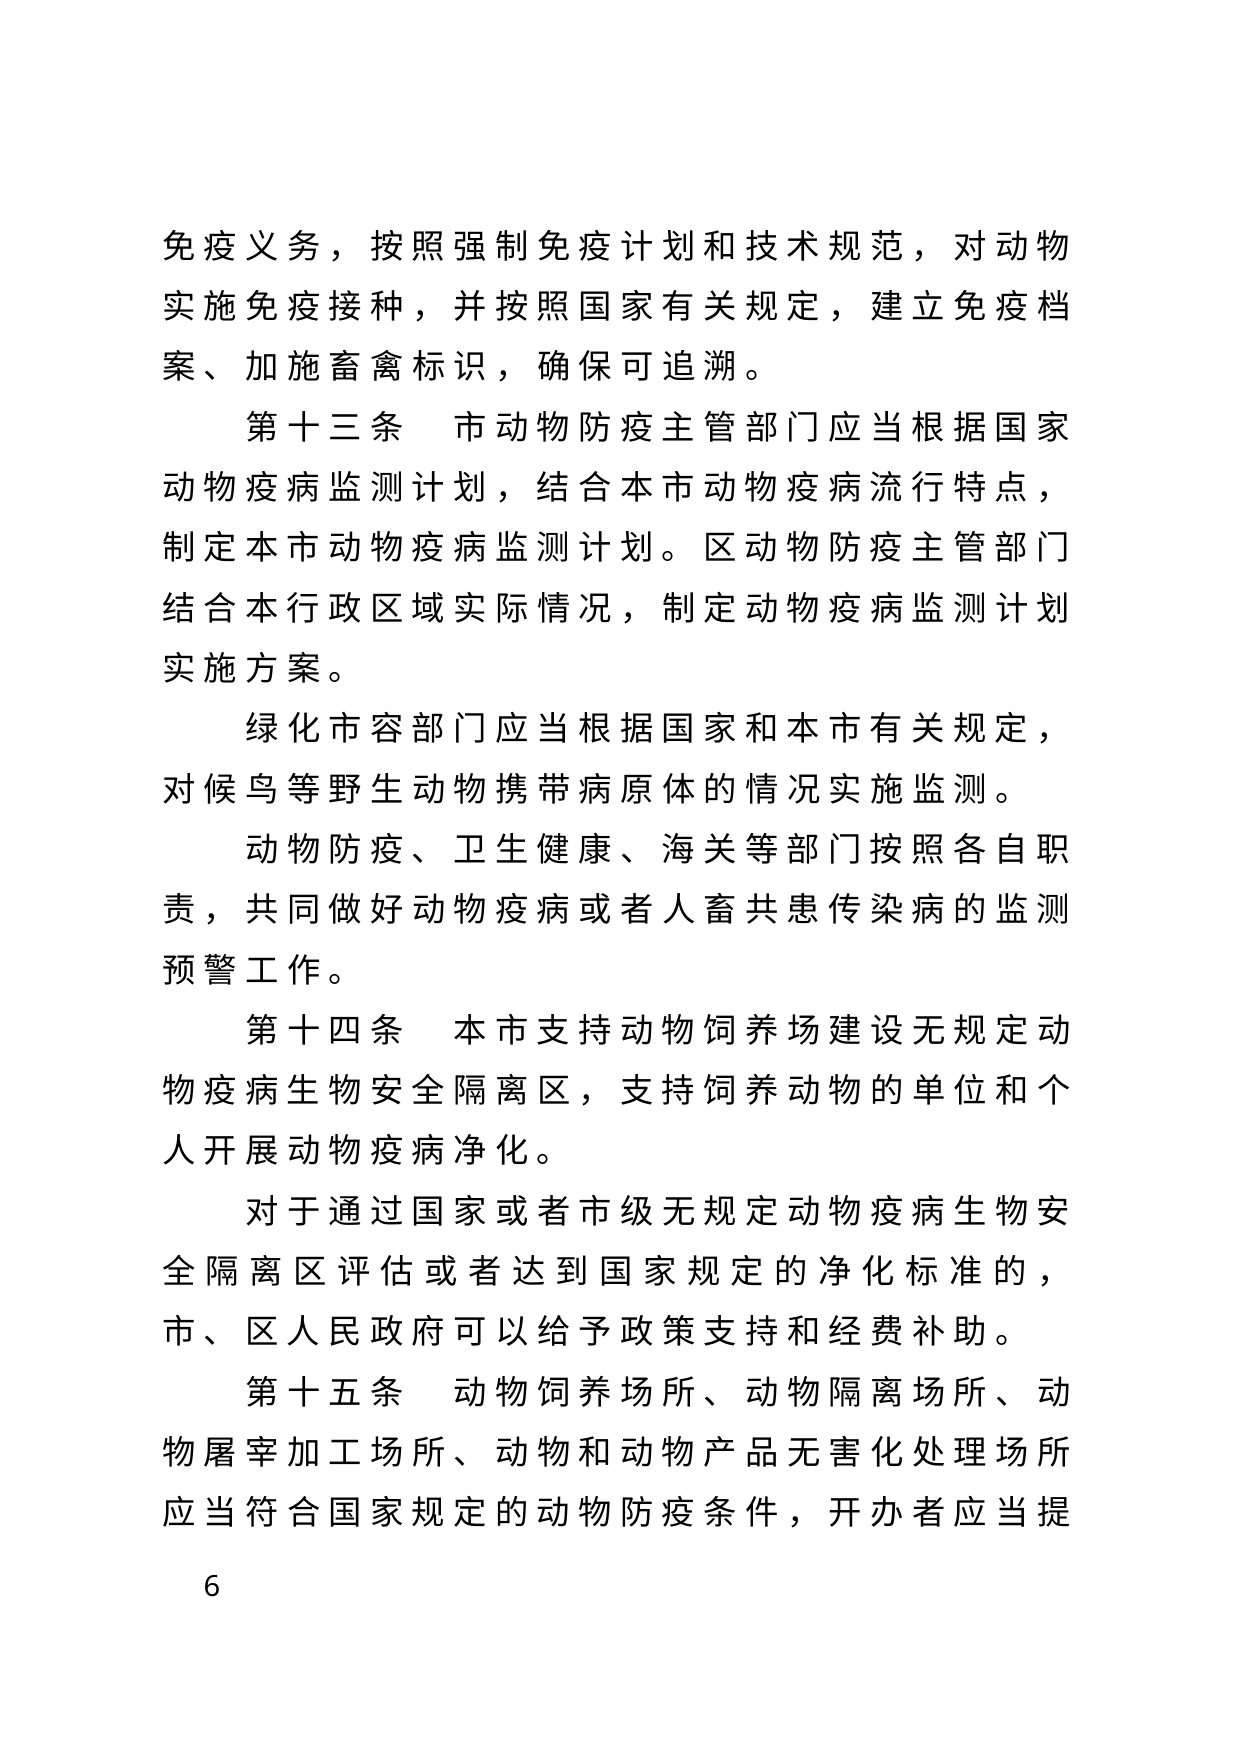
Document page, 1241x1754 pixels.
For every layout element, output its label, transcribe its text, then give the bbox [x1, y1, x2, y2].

text 第十四条 本市支持动物饲养场建设无规定动物疫病生物安全隔离区，支持饲养动物的单位和个人开展动物疫病净化。 [162, 998, 1078, 1178]
text 对于通过国家或者市级无规定动物疫病生物安全隔离区评估或者达到国家规定的净化标准的，市、区人民政府可以给予政策支持和经费补助。 [162, 1178, 1078, 1359]
text 动物防疫、卫生健康、海关等部门按照各自职责，共同做好动物疫病或者人畜共患传染病的监测预警工作。 [162, 817, 1078, 998]
text 第十三条 市动物防疫主管部门应当根据国家动物疫病监测计划，结合本市动物疫病流行特点，制定本市动物疫病监测计划。区动物防疫主管部门结合本行政区域实际情况，制定动物疫病监测计划实施方案。 [162, 394, 1078, 696]
text 绿化市容部门应当根据国家和本市有关规定，对候鸟等野生动物携带病原体的情况实施监测。 [162, 696, 1078, 817]
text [162, 1359, 1078, 1540]
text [162, 213, 1078, 394]
